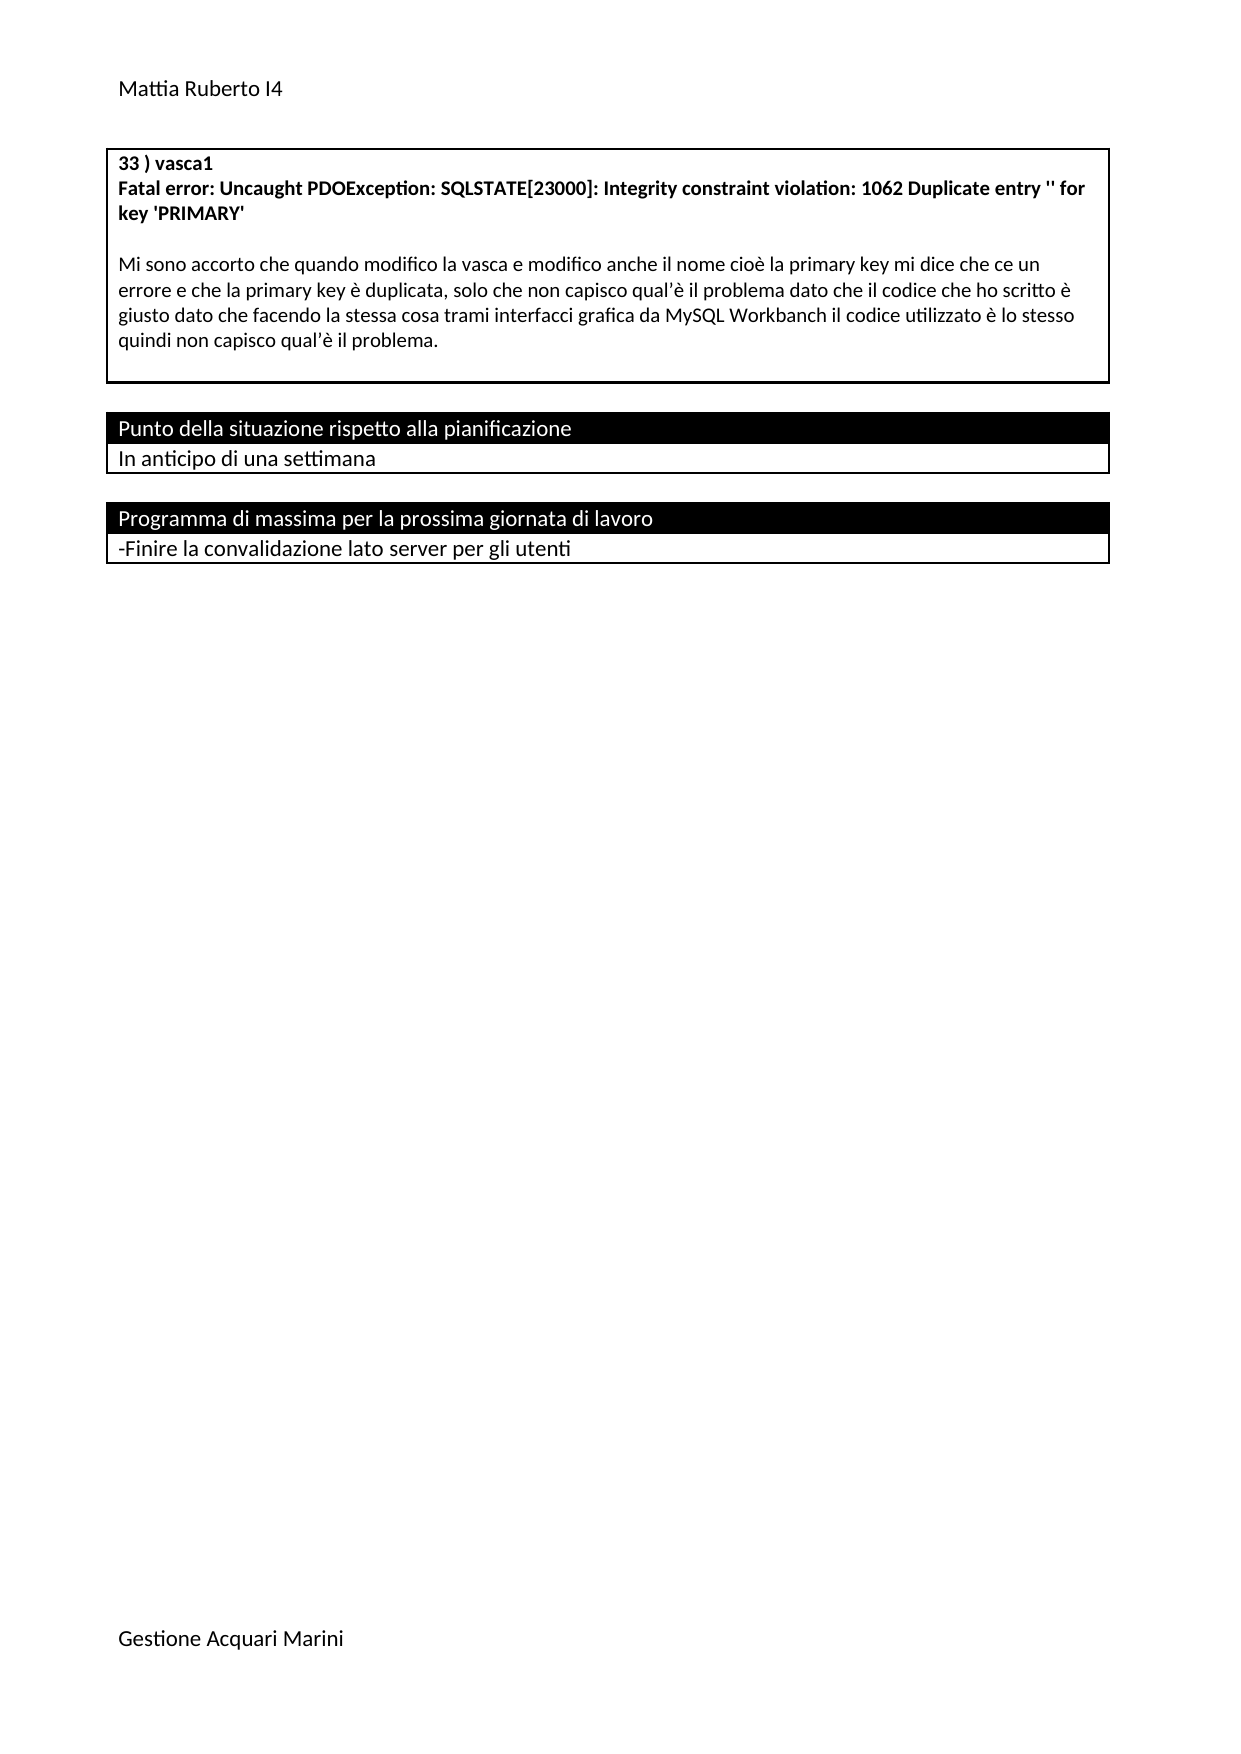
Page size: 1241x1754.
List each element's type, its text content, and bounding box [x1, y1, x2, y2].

table_header Punto della situazione rispetto alla pianificazione [108, 414, 1108, 442]
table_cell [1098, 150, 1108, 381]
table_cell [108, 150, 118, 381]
table_cell -Finire la convalidazione lato server per gli utenti [108, 534, 1108, 562]
table_header Programma di massima per la prossima giornata di lavoro [108, 504, 1108, 532]
table_cell In anticipo di una settimana [108, 444, 1108, 472]
